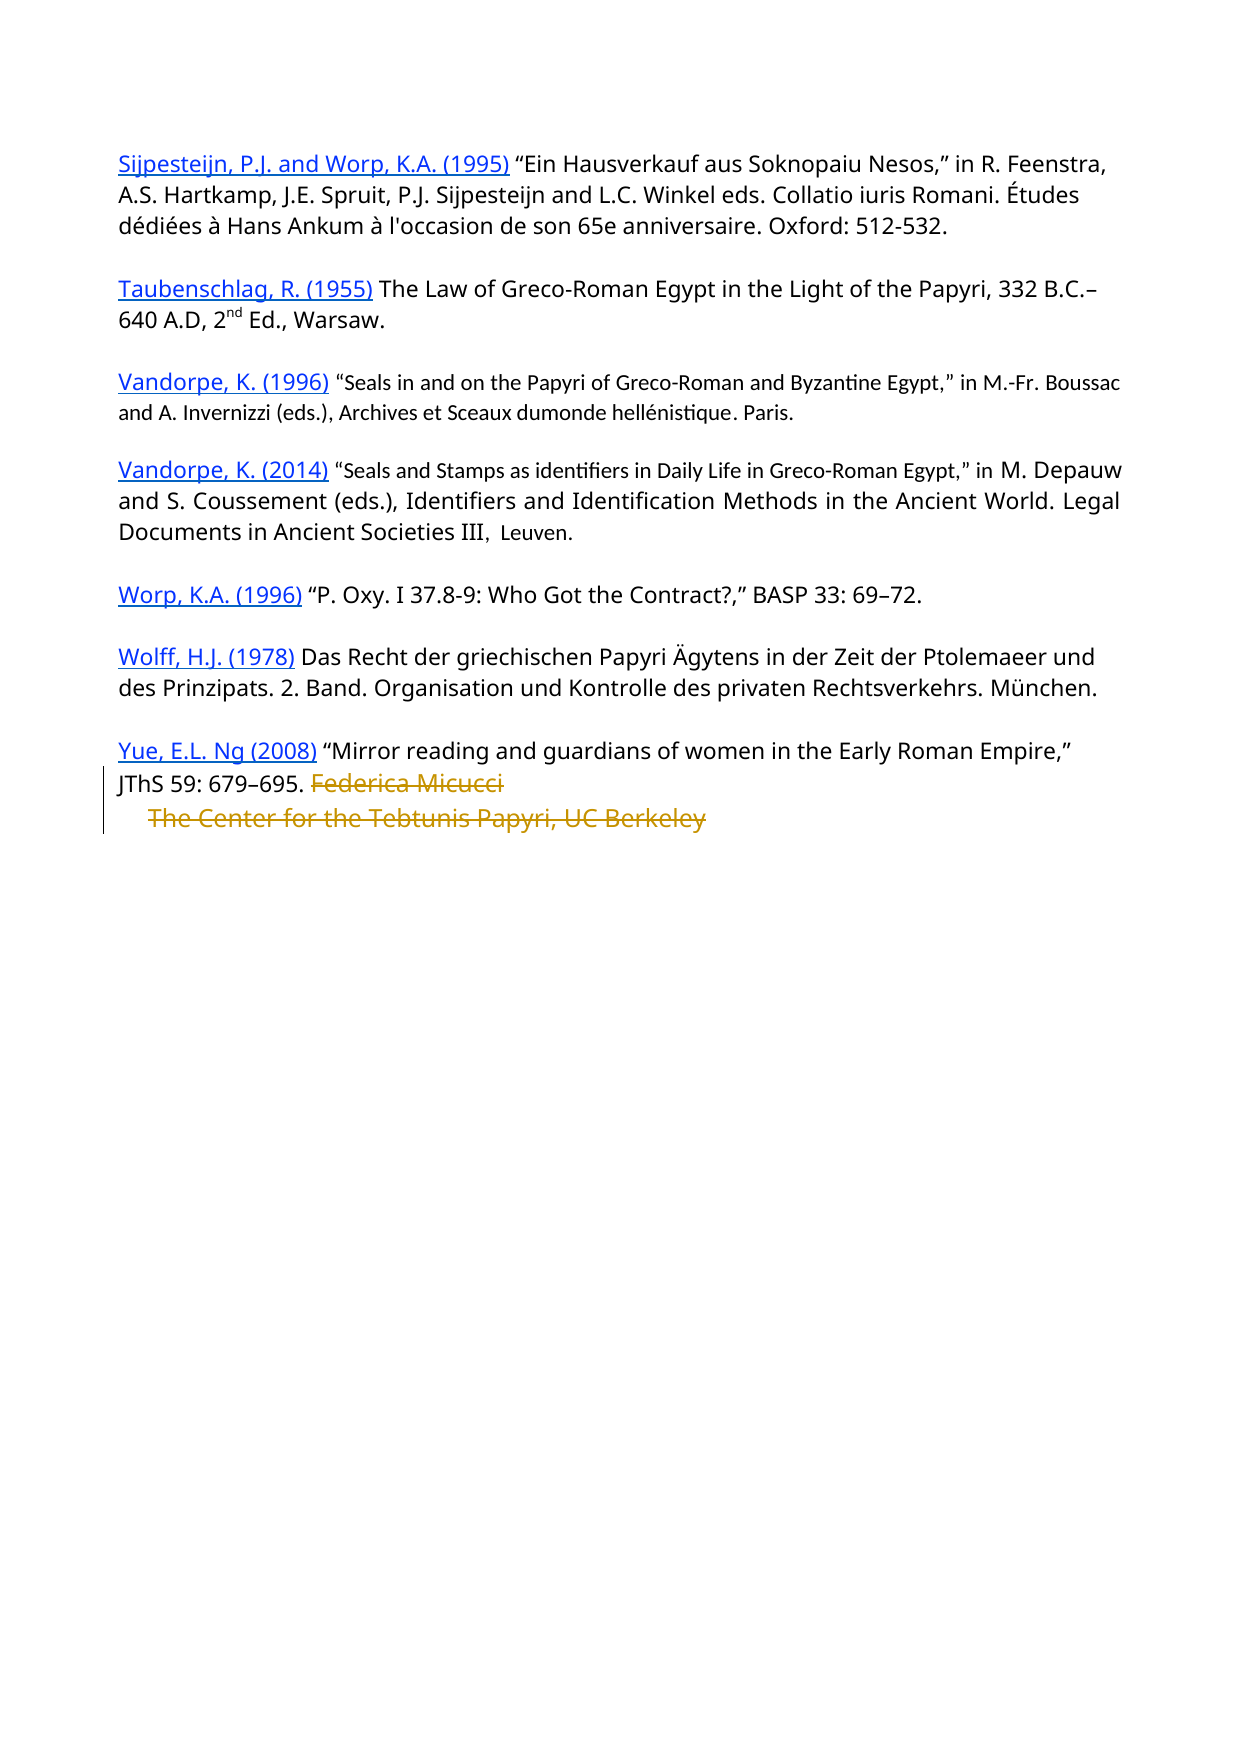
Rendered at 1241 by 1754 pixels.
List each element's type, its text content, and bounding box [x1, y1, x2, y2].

text Vandorpe, K. (2014) “Seals and Stamps as identifiers in Daily Life in Greco-Roman Egypt,” in M. Depauw and S. Coussement (eds.), Identifiers and Identification Methods in the Ancient World. Legal Documents in Ancient Societies III, Leuven. [118, 454, 1122, 547]
text Yue, E.L. Ng (2008) “Mirror reading and guardians of women in the Early Roman Empire,” JThS 59: 679–695. [118, 735, 1122, 800]
text Vandorpe, K. (1996) “Seals in and on the Papyri of Greco-Roman and Byzantine Egypt,” in M.-Fr. Boussac and A. Invernizzi (eds.), Archives et Sceaux dumonde hellénistique. Paris. [118, 366, 1122, 426]
text Sijpesteijn, P.J. and Worp, K.A. (1995) “Ein Hausverkauf aus Soknopaiu Nesos,” in R. Feenstra, A.S. Hartkamp, J.E. Spruit, P.J. Sijpesteijn and L.C. Winkel eds. Collatio iuris Romani. Études dédiées à Hans Ankum à l'occasion de son 65e anniversaire. Oxford: 512-532. [118, 148, 1122, 241]
text Taubenschlag, R. (1955) The Law of Greco-Roman Egypt in the Light of the Papyri, 332 B.C.–640 A.D, 2nd Ed., Warsaw. [118, 273, 1122, 335]
text Wolff, H.J. (1978) Das Recht der griechischen Papyri Ägytens in der Zeit der Ptolemaeer und des Prinzipats. 2. Band. Organisation und Kontrolle des privaten Rechtsverkehrs. München. [118, 641, 1122, 704]
text Worp, K.A. (1996) “P. Oxy. I 37.8-9: Who Got the Contract?,” BASP 33: 69–72. [118, 579, 1122, 610]
